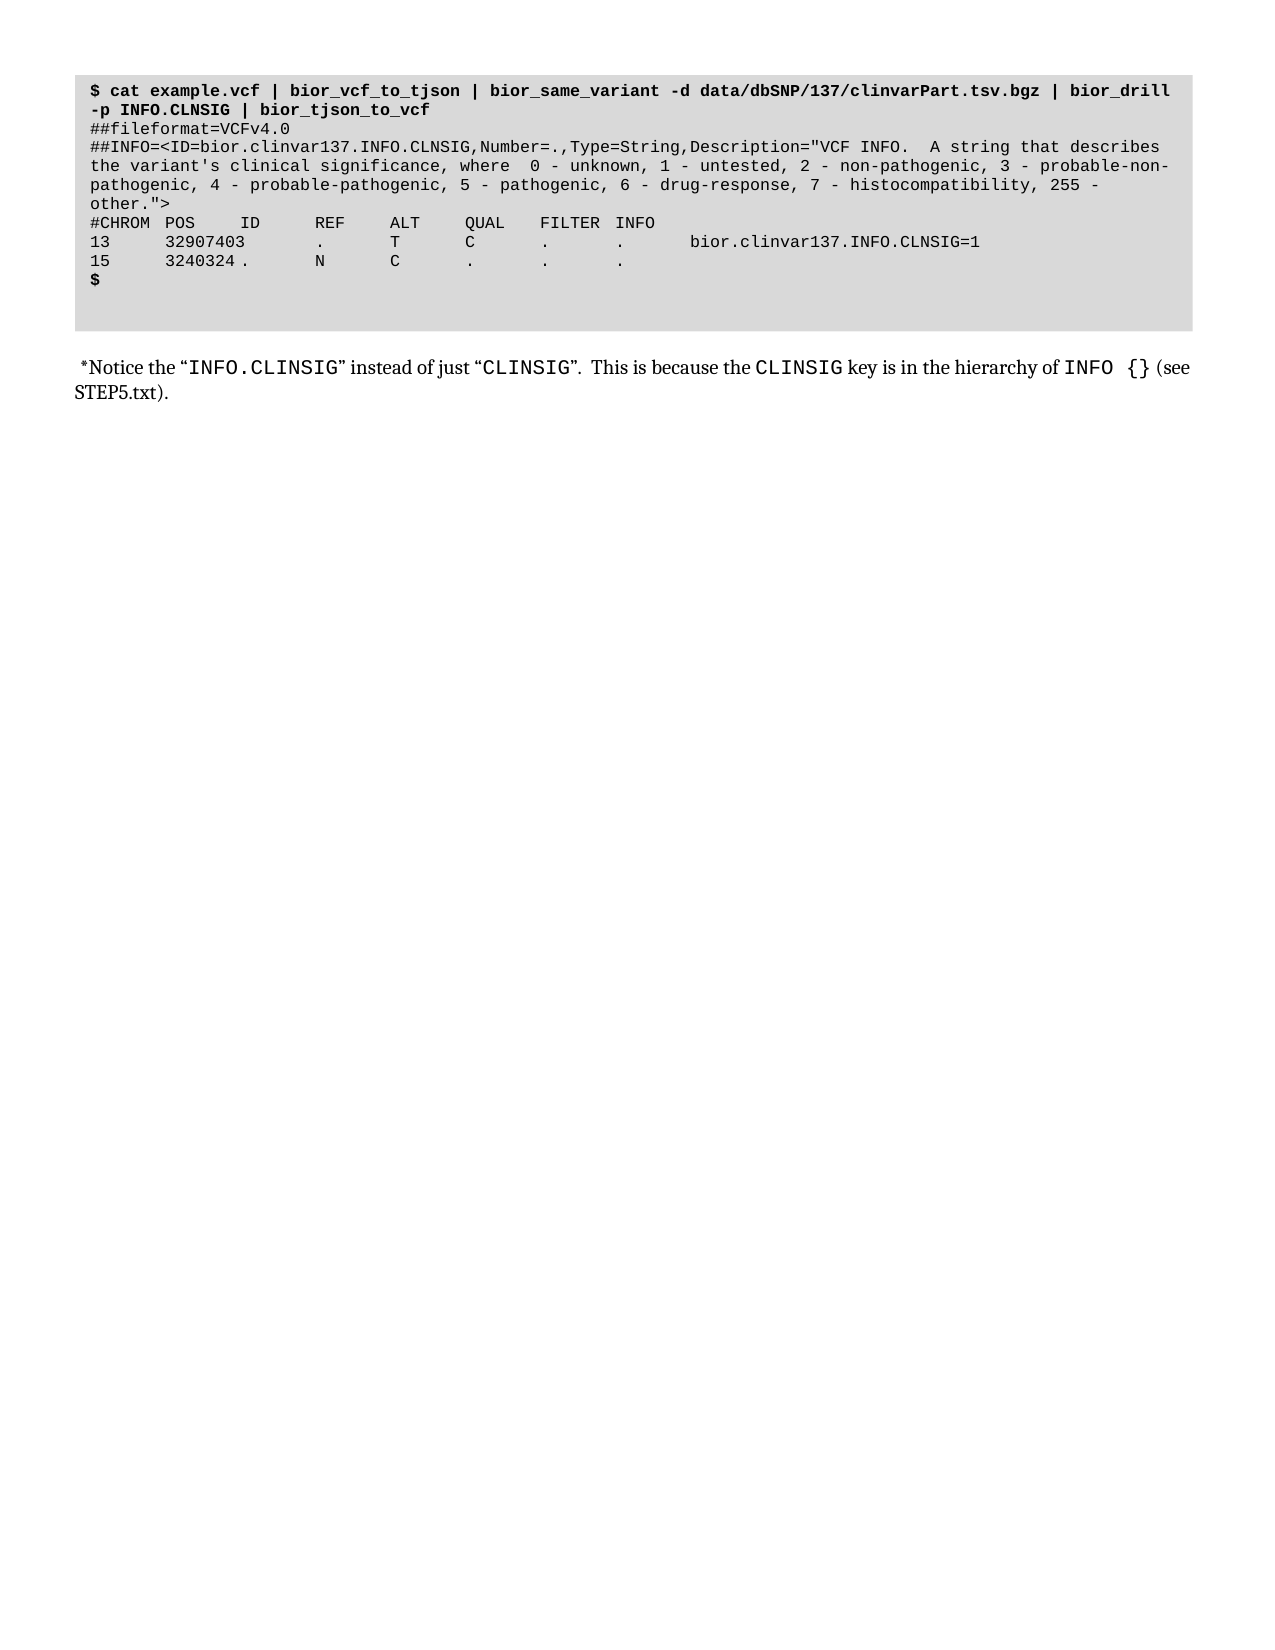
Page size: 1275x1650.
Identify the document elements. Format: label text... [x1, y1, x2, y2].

text *Notice the “INFO.CLINSIG” instead of just “CLINSIG”. This is because the CLINSIG key is in the hierarchy of INFO {} (see STEP5.txt). [75, 355, 1200, 404]
